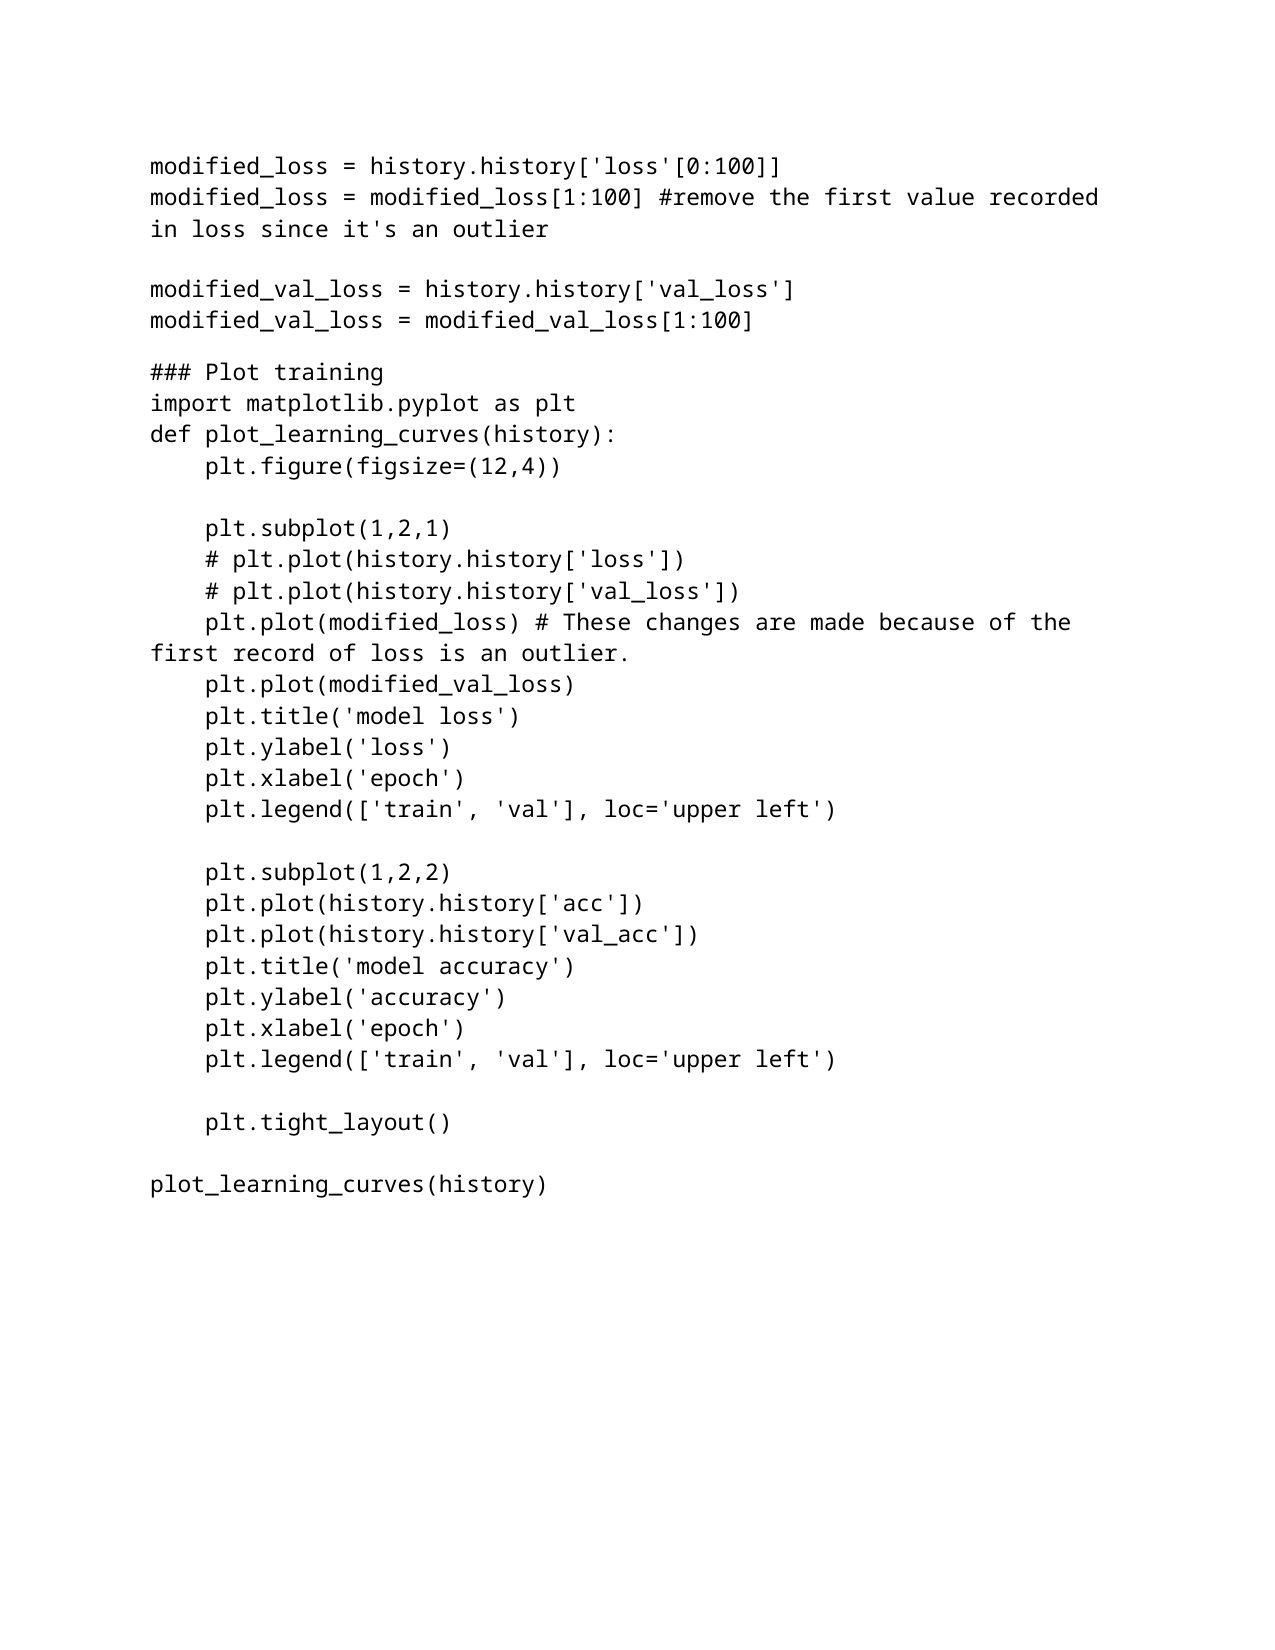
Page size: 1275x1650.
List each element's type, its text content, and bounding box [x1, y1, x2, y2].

text ### Plot training import matplotlib.pyplot as plt def plot_learning_curves(history): plt.figure(figsize=(12,4)) plt.subplot(1,2,1) # plt.plot(history.history['loss']) # plt.plot(history.history['val_loss']) plt.plot(modified_loss) # These changes are made because of the first record of loss is an outlier. plt.plot(modified_val_loss) plt.title('model loss') plt.ylabel('loss') plt.xlabel('epoch') plt.legend(['train', 'val'], loc='upper left') plt.subplot(1,2,2) plt.plot(history.history['acc']) plt.plot(history.history['val_acc']) plt.title('model accuracy') plt.ylabel('accuracy') plt.xlabel('epoch') plt.legend(['train', 'val'], loc='upper left') plt.tight_layout() plot_learning_curves(history) [150, 356, 1125, 1199]
text modified_loss = history.history['loss'[0:100]] modified_loss = modified_loss[1:100] #remove the first value recorded in loss since it's an outlier modified_val_loss = history.history['val_loss'] modified_val_loss = modified_val_loss[1:100] [150, 150, 1125, 335]
